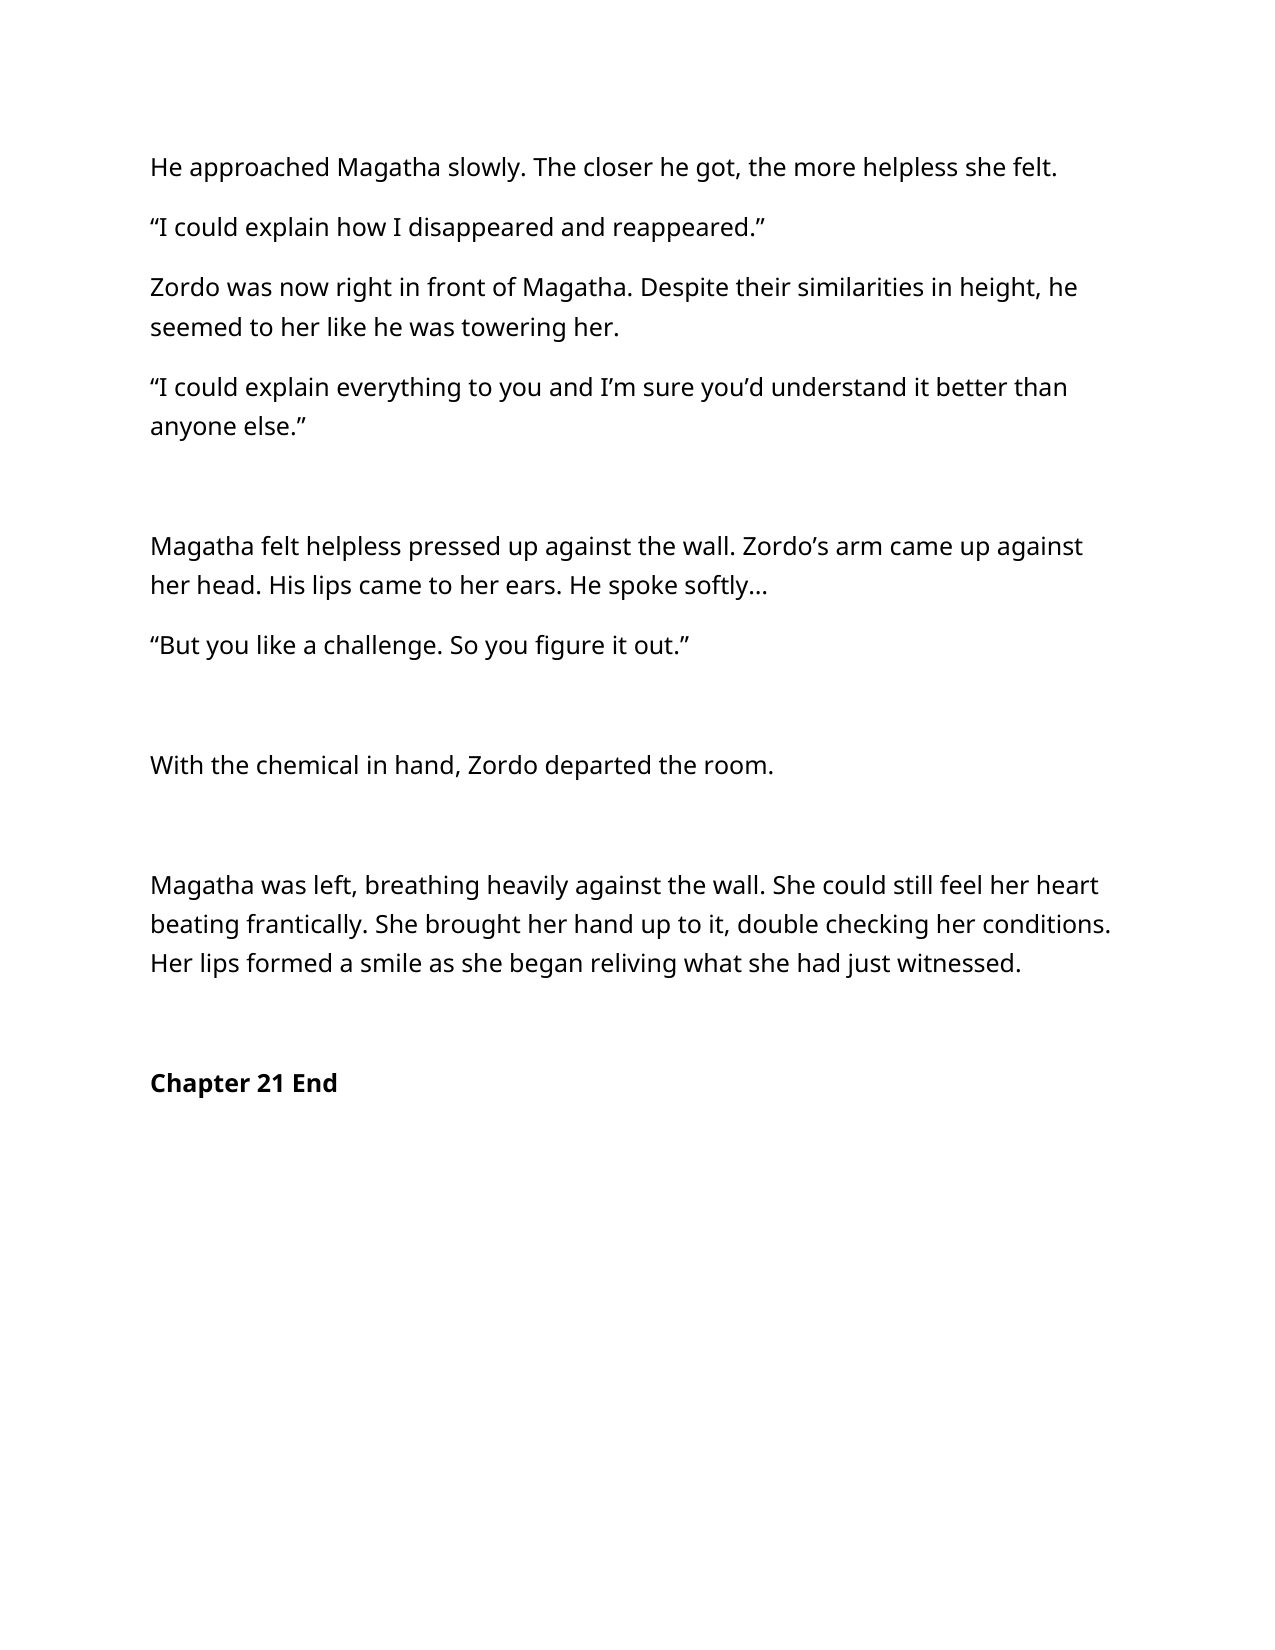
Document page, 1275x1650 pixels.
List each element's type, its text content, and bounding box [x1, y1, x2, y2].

text “I could explain how I disappeared and reappeared.” [150, 210, 1125, 244]
text With the chemical in hand, Zordo departed the room. [150, 747, 1125, 782]
text “I could explain everything to you and I’m sure you’d understand it better than anyone else.” [150, 369, 1125, 442]
text “But you like a challenge. So you figure it out.” [150, 627, 1125, 662]
text Zordo was now right in front of Magatha. Despite their similarities in height, he seemed to her like he was towering her. [150, 270, 1125, 343]
text Magatha felt helpless pressed up against the wall. Zordo’s arm came up against her head. His lips came to her ears. He spoke softly… [150, 528, 1125, 602]
text He approached Magatha slowly. The closer he got, the more helpless she felt. [150, 150, 1125, 184]
text Magatha was left, breathing heavily against the wall. She could still feel her heart beating frantically. She brought her hand up to it, double checking her conditions. Her lips formed a smile as she began reliving what she had just witnessed. [150, 867, 1125, 980]
text Chapter 21 End [150, 1066, 1125, 1100]
